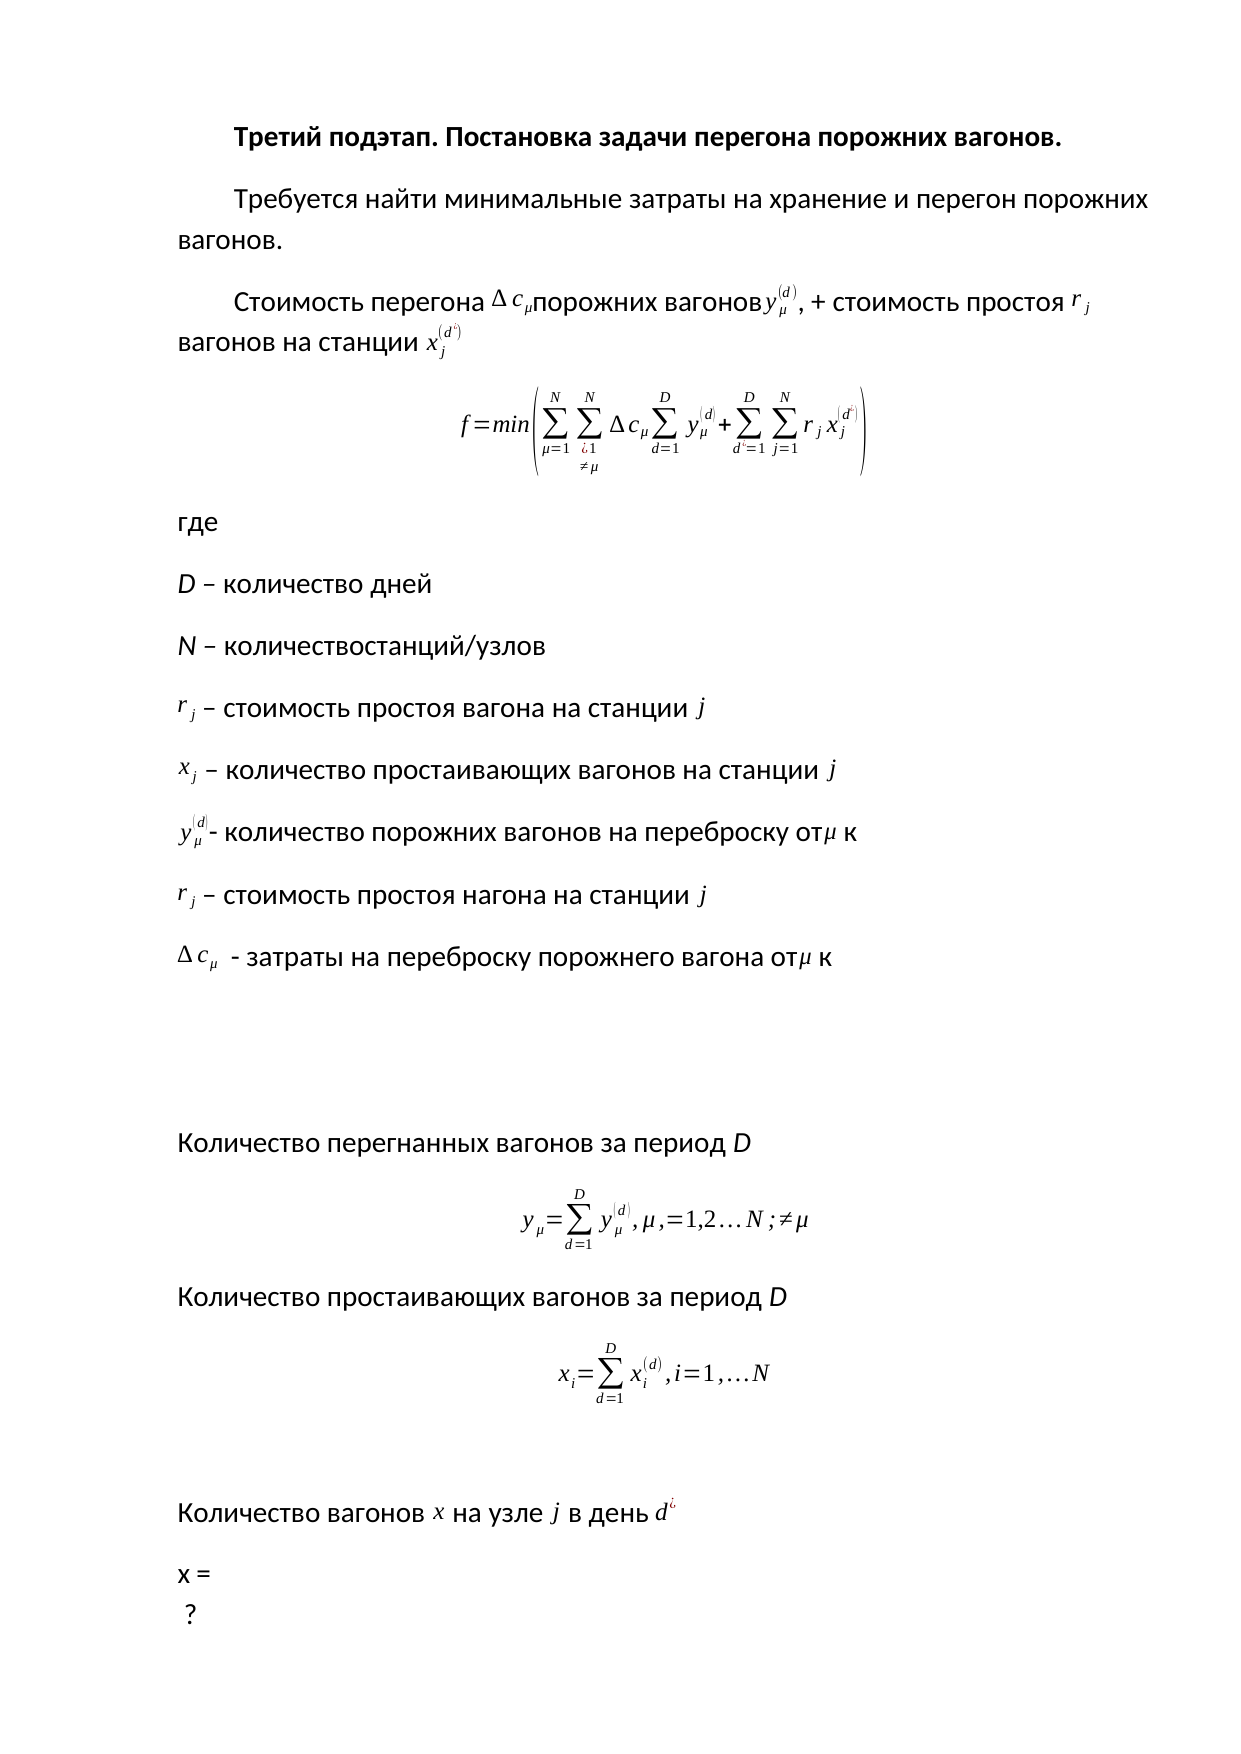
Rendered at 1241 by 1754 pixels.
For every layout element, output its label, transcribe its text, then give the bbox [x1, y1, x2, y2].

text - количество порожних вагонов на переброску от к [177, 813, 1152, 850]
text Стоимость перегона порожних вагонов, + стоимость простоя вагонов на станции [177, 283, 1152, 359]
text Количество вагонов на узле в день [177, 1494, 1152, 1529]
text где [177, 503, 1152, 539]
text Третий подэтап. Постановка задачи перегона порожних вагонов. [177, 118, 1152, 154]
text Количество простаивающих вагонов за период D [177, 1278, 1152, 1313]
text – количество простаивающих вагонов на станции [177, 751, 1152, 786]
text – стоимость простоя вагона на станции [177, 689, 1152, 724]
text N – количествостанций/узлов [177, 627, 1152, 663]
text - затраты на переброску порожнего вагона от к [177, 938, 1152, 974]
text D – количество дней [177, 565, 1152, 601]
text Количество перегнанных вагонов за период D [177, 1124, 1152, 1159]
text – стоимость простоя нагона на станции [177, 876, 1152, 912]
text Требуется найти минимальные затраты на хранение и перегон порожних вагонов. [177, 180, 1152, 256]
